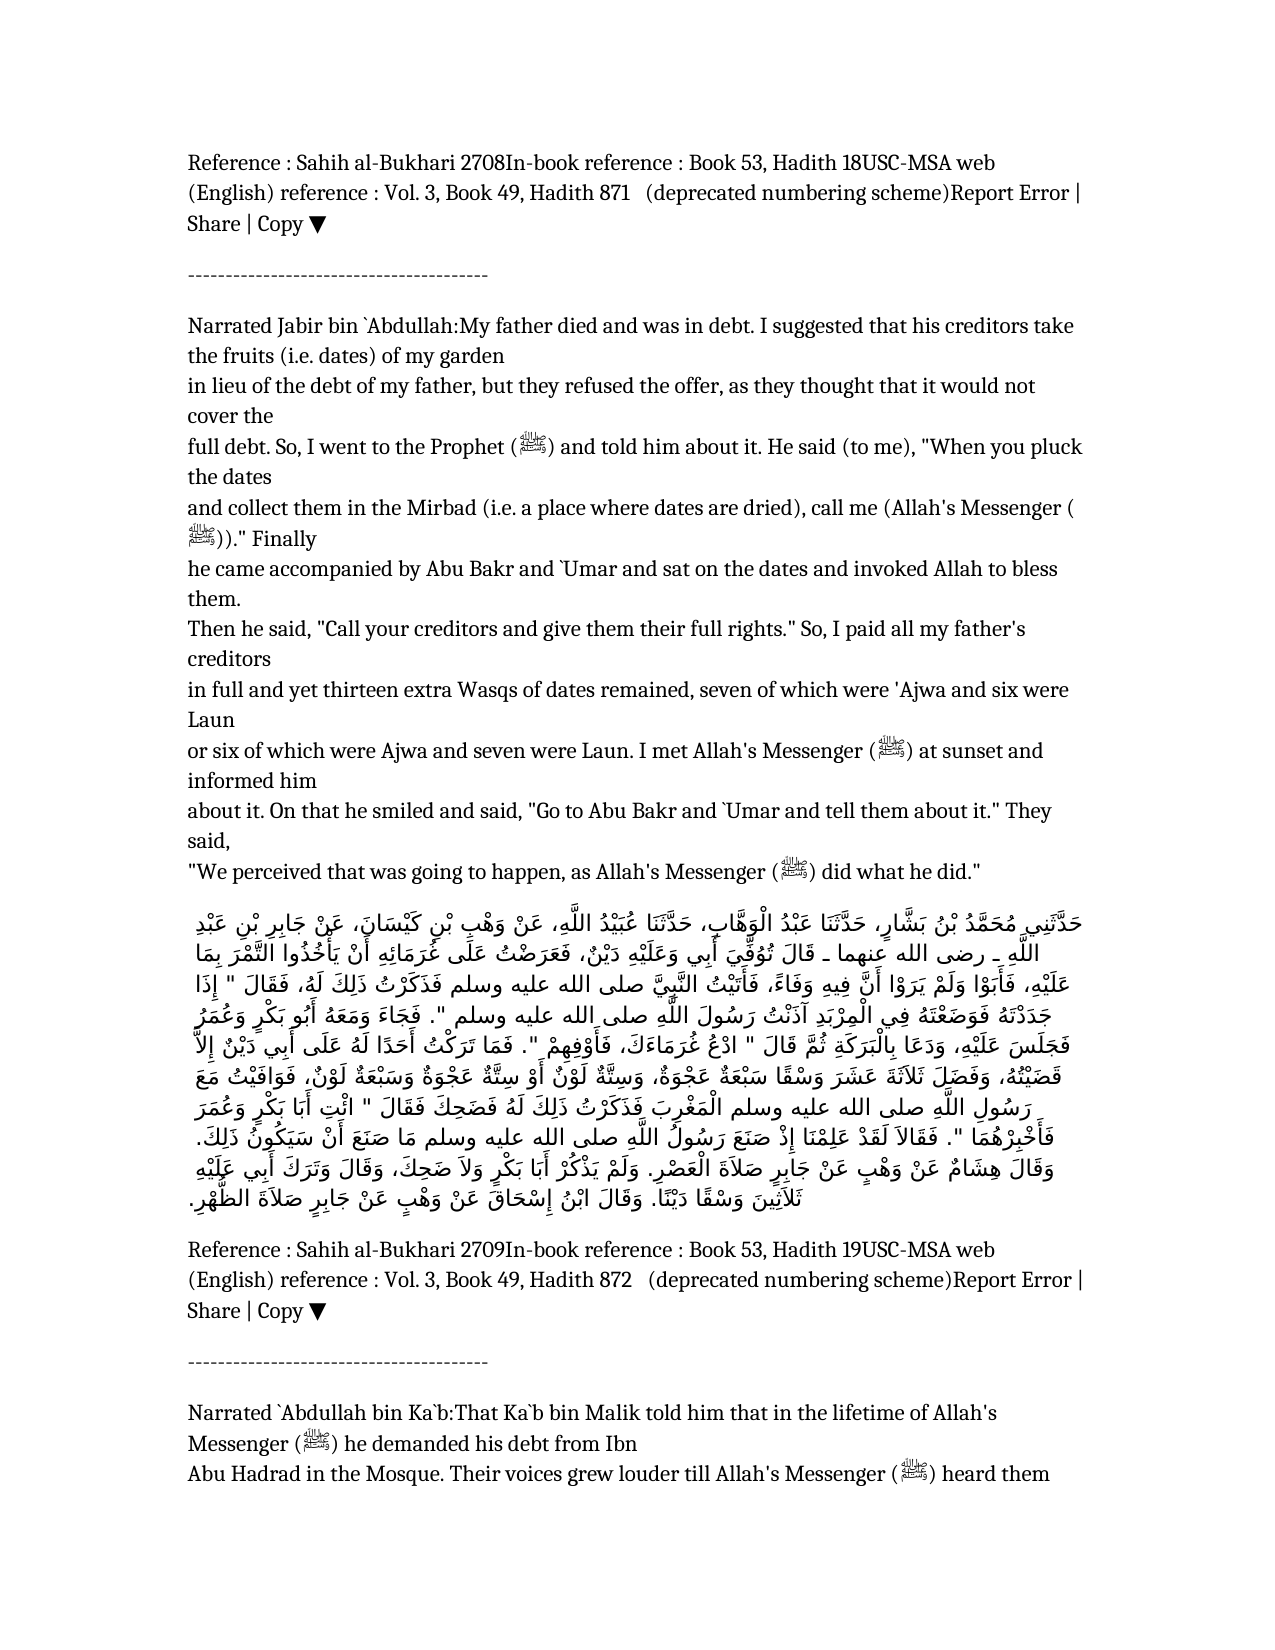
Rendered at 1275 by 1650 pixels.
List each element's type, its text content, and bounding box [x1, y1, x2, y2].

text Reference : Sahih al-Bukhari 2709In-book reference : Book 53, Hadith 19USC-MSA web (English) reference : Vol. 3, Book 49, Hadith 872 (deprecated numbering scheme)Report Error | Share | Copy ▼ [187, 1237, 1087, 1324]
text ---------------------------------------- [187, 261, 1087, 288]
text حَدَّثَنِي مُحَمَّدُ بْنُ بَشَّارٍ، حَدَّثَنَا عَبْدُ الْوَهَّابِ، حَدَّثَنَا عُبَيْدُ اللَّهِ، عَنْ وَهْبِ بْنِ كَيْسَانَ، عَنْ جَابِرِ بْنِ عَبْدِ اللَّهِ ـ رضى الله عنهما ـ قَالَ تُوُفِّيَ أَبِي وَعَلَيْهِ دَيْنٌ، فَعَرَضْتُ عَلَى غُرَمَائِهِ أَنْ يَأْخُذُوا التَّمْرَ بِمَا عَلَيْهِ، فَأَبَوْا وَلَمْ يَرَوْا أَنَّ فِيهِ وَفَاءً، فَأَتَيْتُ النَّبِيَّ صلى الله عليه وسلم فَذَكَرْتُ ذَلِكَ لَهُ، فَقَالَ ‏"‏ إِذَا جَدَدْتَهُ فَوَضَعْتَهُ فِي الْمِرْبَدِ آذَنْتُ رَسُولَ اللَّهِ صلى الله عليه وسلم ‏"‏‏.‏ فَجَاءَ وَمَعَهُ أَبُو بَكْرٍ وَعُمَرُ فَجَلَسَ عَلَيْهِ، وَدَعَا بِالْبَرَكَةِ ثُمَّ قَالَ ‏"‏ ادْعُ غُرَمَاءَكَ، فَأَوْفِهِمْ ‏"‏‏.‏ فَمَا تَرَكْتُ أَحَدًا لَهُ عَلَى أَبِي دَيْنٌ إِلاَّ قَضَيْتُهُ، وَفَضَلَ ثَلاَثَةَ عَشَرَ وَسْقًا سَبْعَةٌ عَجْوَةٌ، وَسِتَّةٌ لَوْنٌ أَوْ سِتَّةٌ عَجْوَةٌ وَسَبْعَةٌ لَوْنٌ، فَوَافَيْتُ مَعَ رَسُولِ اللَّهِ صلى الله عليه وسلم الْمَغْرِبَ فَذَكَرْتُ ذَلِكَ لَهُ فَضَحِكَ فَقَالَ ‏"‏ ائْتِ أَبَا بَكْرٍ وَعُمَرَ فَأَخْبِرْهُمَا ‏"‏‏.‏ فَقَالاَ لَقَدْ عَلِمْنَا إِذْ صَنَعَ رَسُولُ اللَّهِ صلى الله عليه وسلم مَا صَنَعَ أَنْ سَيَكُونُ ذَلِكَ‏.‏ وَقَالَ هِشَامٌ عَنْ وَهْبٍ عَنْ جَابِرٍ صَلاَةَ الْعَصْرِ‏.‏ وَلَمْ يَذْكُرْ أَبَا بَكْرٍ وَلاَ ضَحِكَ، وَقَالَ وَتَرَكَ أَبِي عَلَيْهِ ثَلاَثِينَ وَسْقًا دَيْنًا‏.‏ وَقَالَ ابْنُ إِسْحَاقَ عَنْ وَهْبٍ عَنْ جَابِرٍ صَلاَةَ الظُّهْرِ‏.‏ [187, 910, 1087, 1212]
text Reference : Sahih al-Bukhari 2708In-book reference : Book 53, Hadith 18USC-MSA web (English) reference : Vol. 3, Book 49, Hadith 871 (deprecated numbering scheme)Report Error | Share | Copy ▼ [187, 150, 1087, 237]
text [187, 1399, 1087, 1488]
text ---------------------------------------- [187, 1348, 1087, 1375]
text Narrated Jabir bin `Abdullah:My father died and was in debt. I suggested that his creditors take the fruits (i.e. dates) of my garden in lieu of the debt of my father, but they refused the offer, as they thought that it would not cover the full debt. So, I went to the Prophet (ﷺ) and told him about it. He said (to me), "When you pluck the dates and collect them in the Mirbad (i.e. a place where dates are dried), call me (Allah's Messenger (ﷺ))." Finally he came accompanied by Abu Bakr and `Umar and sat on the dates and invoked Allah to bless them. Then he said, "Call your creditors and give them their full rights." So, I paid all my father's creditors in full and yet thirteen extra Wasqs of dates remained, seven of which were 'Ajwa and six were Laun or six of which were Ajwa and seven were Laun. I met Allah's Messenger (ﷺ) at sunset and informed him about it. On that he smiled and said, "Go to Abu Bakr and `Umar and tell them about it." They said, "We perceived that was going to happen, as Allah's Messenger (ﷺ) did what he did." [187, 312, 1087, 885]
